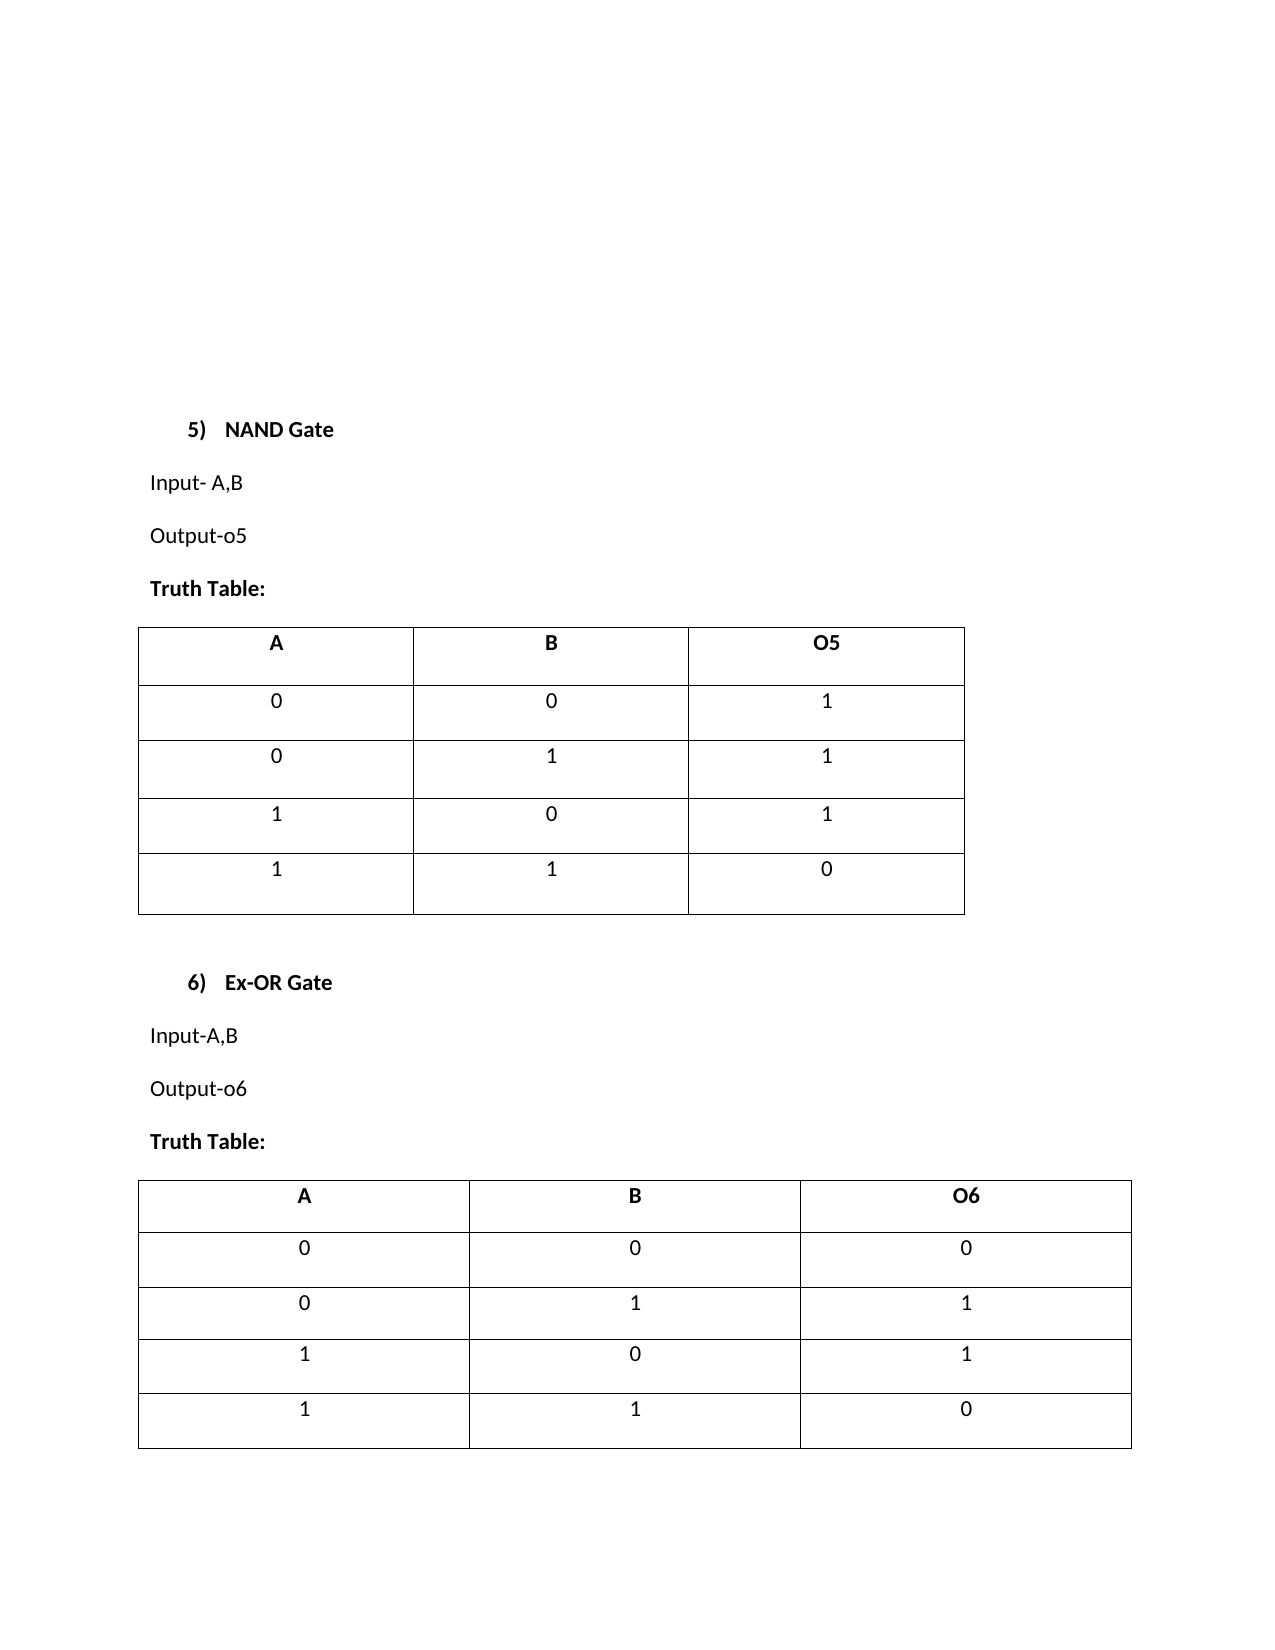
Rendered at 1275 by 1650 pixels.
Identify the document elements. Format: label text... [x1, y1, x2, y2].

table_cell 1 [139, 799, 413, 853]
table_cell 0 [414, 799, 688, 853]
text Truth Table: [150, 574, 1125, 602]
table_cell 1 [801, 1340, 1131, 1393]
table_cell 0 [139, 686, 413, 740]
table_cell 0 [470, 1233, 800, 1287]
text Input- A,B [150, 468, 1125, 496]
table_cell 1 [139, 1340, 469, 1393]
table_cell 1 [414, 854, 688, 914]
table_header B [414, 628, 688, 685]
table_cell 0 [139, 1233, 469, 1287]
table_cell 0 [801, 1233, 1131, 1287]
text Output-o6 [150, 1074, 1125, 1102]
table_header B [470, 1181, 800, 1232]
table_cell 0 [139, 741, 413, 798]
list Ex-OR Gate [187, 968, 1125, 996]
table_cell 1 [801, 1288, 1131, 1338]
text Truth Table: [150, 1127, 1125, 1155]
table_cell 1 [470, 1288, 800, 1338]
table_cell 1 [139, 854, 413, 914]
table_cell 1 [139, 1394, 469, 1448]
table_cell 1 [689, 799, 964, 853]
list NAND Gate [187, 415, 1125, 443]
table_cell 0 [470, 1340, 800, 1393]
table_cell 0 [414, 686, 688, 740]
table_cell 0 [689, 854, 964, 914]
table_cell 0 [139, 1288, 469, 1338]
table_cell 1 [689, 741, 964, 798]
table_cell 1 [689, 686, 964, 740]
table_header O5 [689, 628, 964, 685]
table_cell 1 [414, 741, 688, 798]
table_header A [139, 1181, 469, 1232]
text Output-o5 [150, 521, 1125, 549]
table_header O6 [801, 1181, 1131, 1232]
table_header A [139, 628, 413, 685]
text Input-A,B [150, 1021, 1125, 1049]
table_cell 1 [470, 1394, 800, 1448]
table_cell 0 [801, 1394, 1131, 1448]
